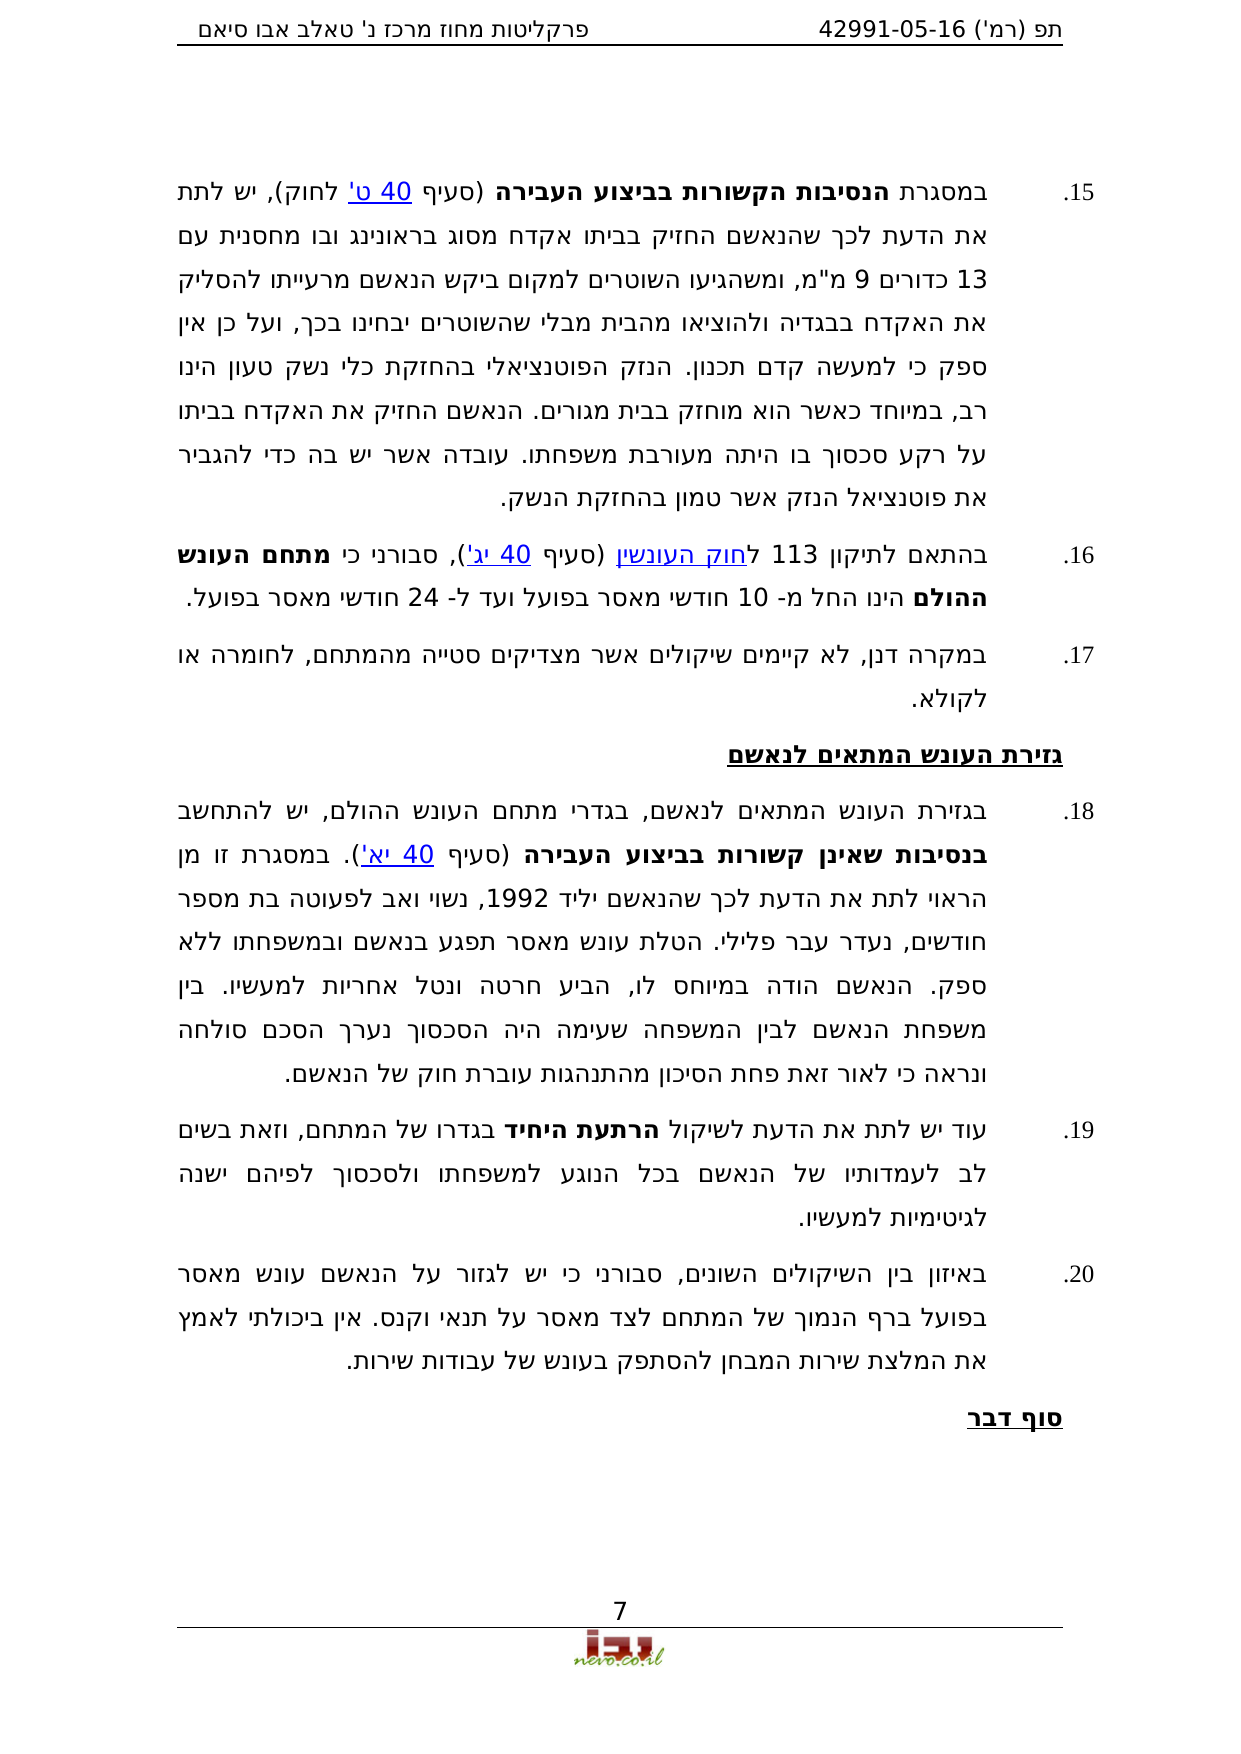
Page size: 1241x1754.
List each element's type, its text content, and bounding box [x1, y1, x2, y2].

list באיזון בין השיקולים השונים, סבורני כי יש לגזור על הנאשם עונש מאסר בפועל ברף הנמוך של המתחם לצד מאסר על תנאי וקנס. אין ביכולתי לאמץ את המלצת שירות המבחן להסתפק בעונש של עבודות שירות. [177, 1259, 1063, 1376]
list במקרה דנן, לא קיימים שיקולים אשר מצדיקים סטייה מהמתחם, לחומרה או לקולא. [177, 640, 1063, 713]
list בגזירת העונש המתאים לנאשם, בגדרי מתחם העונש ההולם, יש להתחשב בנסיבות שאינן קשורות בביצוע העבירה (סעיף 40 יא'). במסגרת זו מן הראוי לתת את הדעת לכך שהנאשם יליד 1992, נשוי ואב לפעוטה בת מספר חודשים, נעדר עבר פלילי. הטלת עונש מאסר תפגע בנאשם ובמשפחתו ללא ספק. הנאשם הודה במיוחס לו, הביע חרטה ונטל אחריות למעשיו. בין משפחת הנאשם לבין המשפחה שעימה היה הסכסוך נערך הסכם סולחה ונראה כי לאור זאת פחת הסיכון מהתנהגות עוברת חוק של הנאשם. [177, 796, 1063, 1088]
picture [574, 1629, 666, 1667]
text סוף דבר [177, 1403, 1063, 1432]
list במסגרת הנסיבות הקשורות בביצוע העבירה (סעיף 40 ט' לחוק), יש לתת את הדעת לכך שהנאשם החזיק בביתו אקדח מסוג בראונינג ובו מחסנית עם 13 כדורים 9 מ"מ, ומשהגיעו השוטרים למקום ביקש הנאשם מרעייתו להסליק את האקדח בבגדיה ולהוציאו מהבית מבלי שהשוטרים יבחינו בכך, ועל כן אין ספק כי למעשה קדם תכנון. הנזק הפוטנציאלי בהחזקת כלי נשק טעון הינו רב, במיוחד כאשר הוא מוחזק בבית מגורים. הנאשם החזיק את האקדח בביתו על רקע סכסוך בו היתה מעורבת משפחתו. עובדה אשר יש בה כדי להגביר את פוטנציאל הנזק אשר טמון בהחזקת הנשק. [177, 177, 1063, 513]
list עוד יש לתת את הדעת לשיקול הרתעת היחיד בגדרו של המתחם, וזאת בשים לב לעמדותיו של הנאשם בכל הנוגע למשפחתו ולסכסוך לפיהם ישנה לגיטימיות למעשיו. [177, 1115, 1063, 1232]
text גזירת העונש המתאים לנאשם [177, 740, 1063, 769]
list בהתאם לתיקון 113 לחוק העונשין (סעיף 40 יג'), סבורני כי מתחם העונש ההולם הינו החל מ- 10 חודשי מאסר בפועל ועד ל- 24 חודשי מאסר בפועל. [177, 540, 1063, 613]
